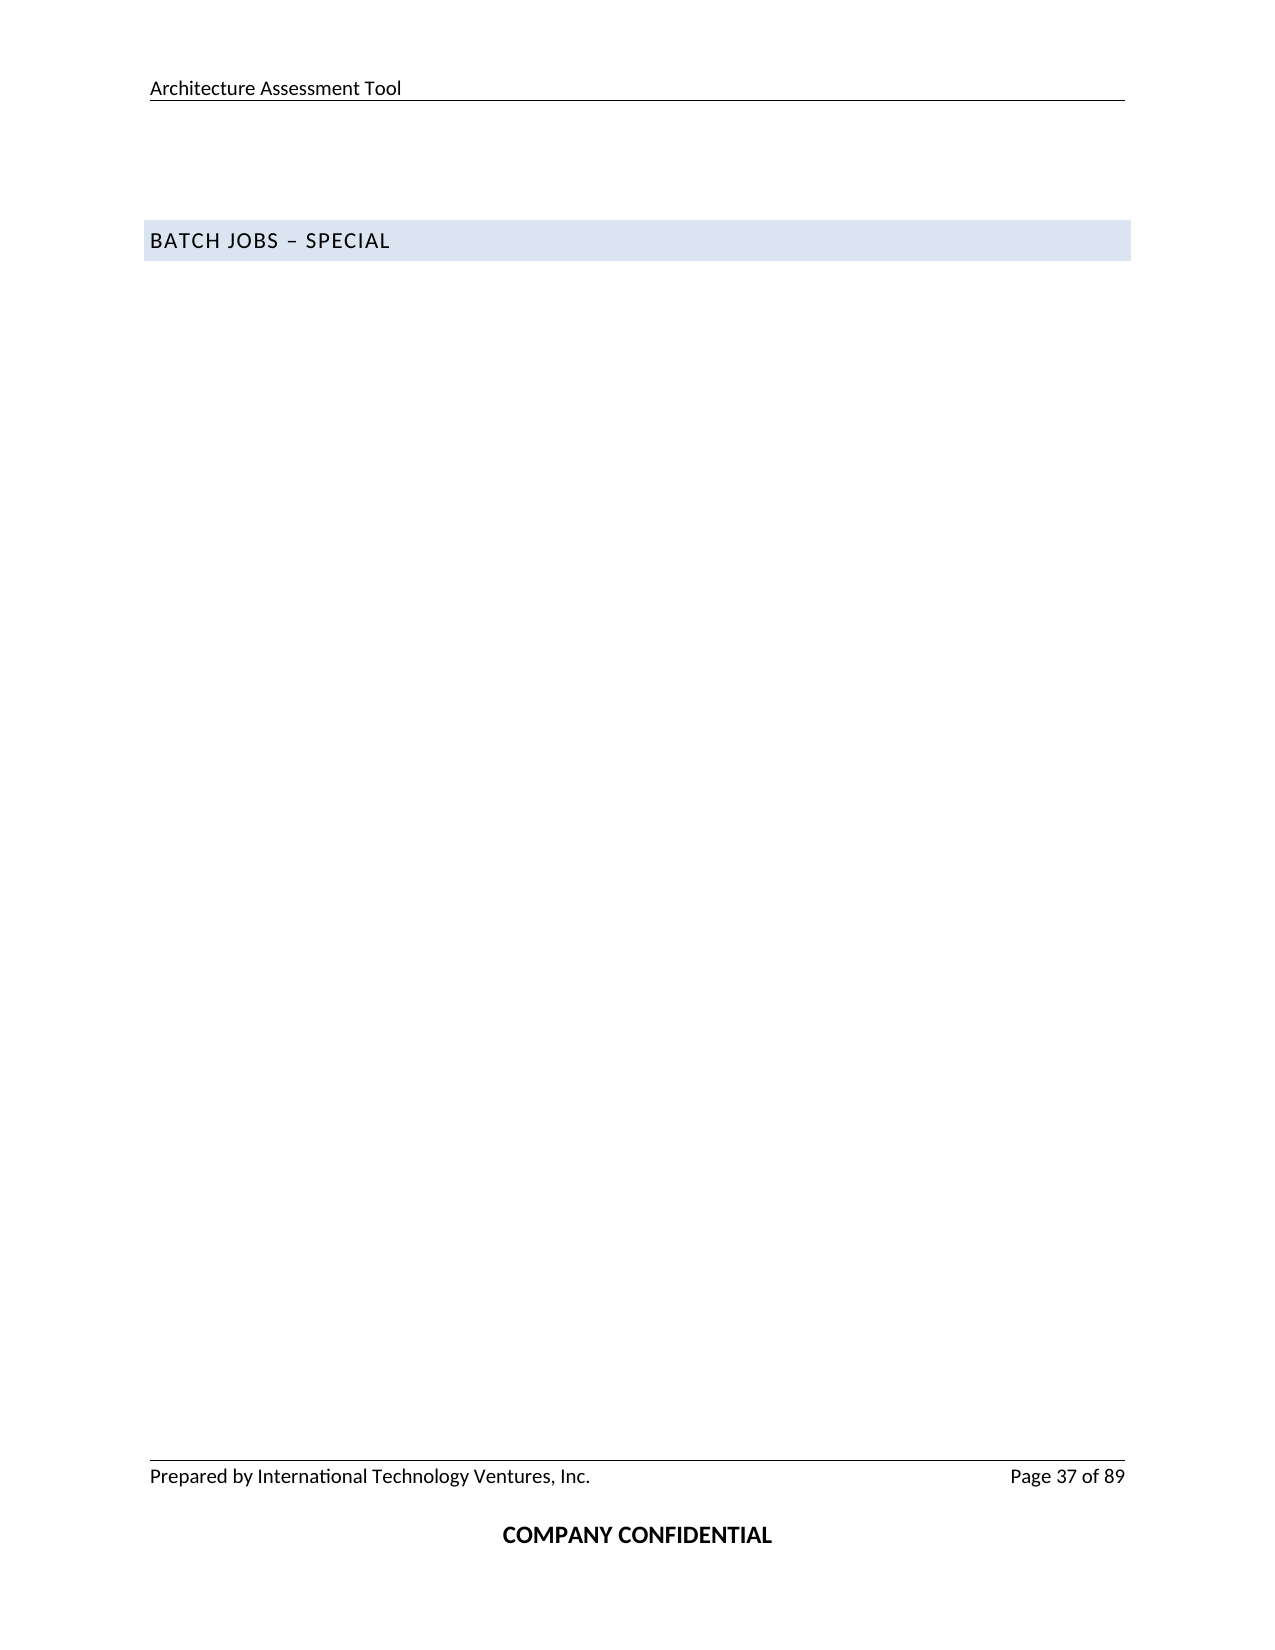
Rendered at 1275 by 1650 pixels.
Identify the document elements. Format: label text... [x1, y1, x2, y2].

subtitle Batch Jobs – Special [150, 227, 1125, 255]
